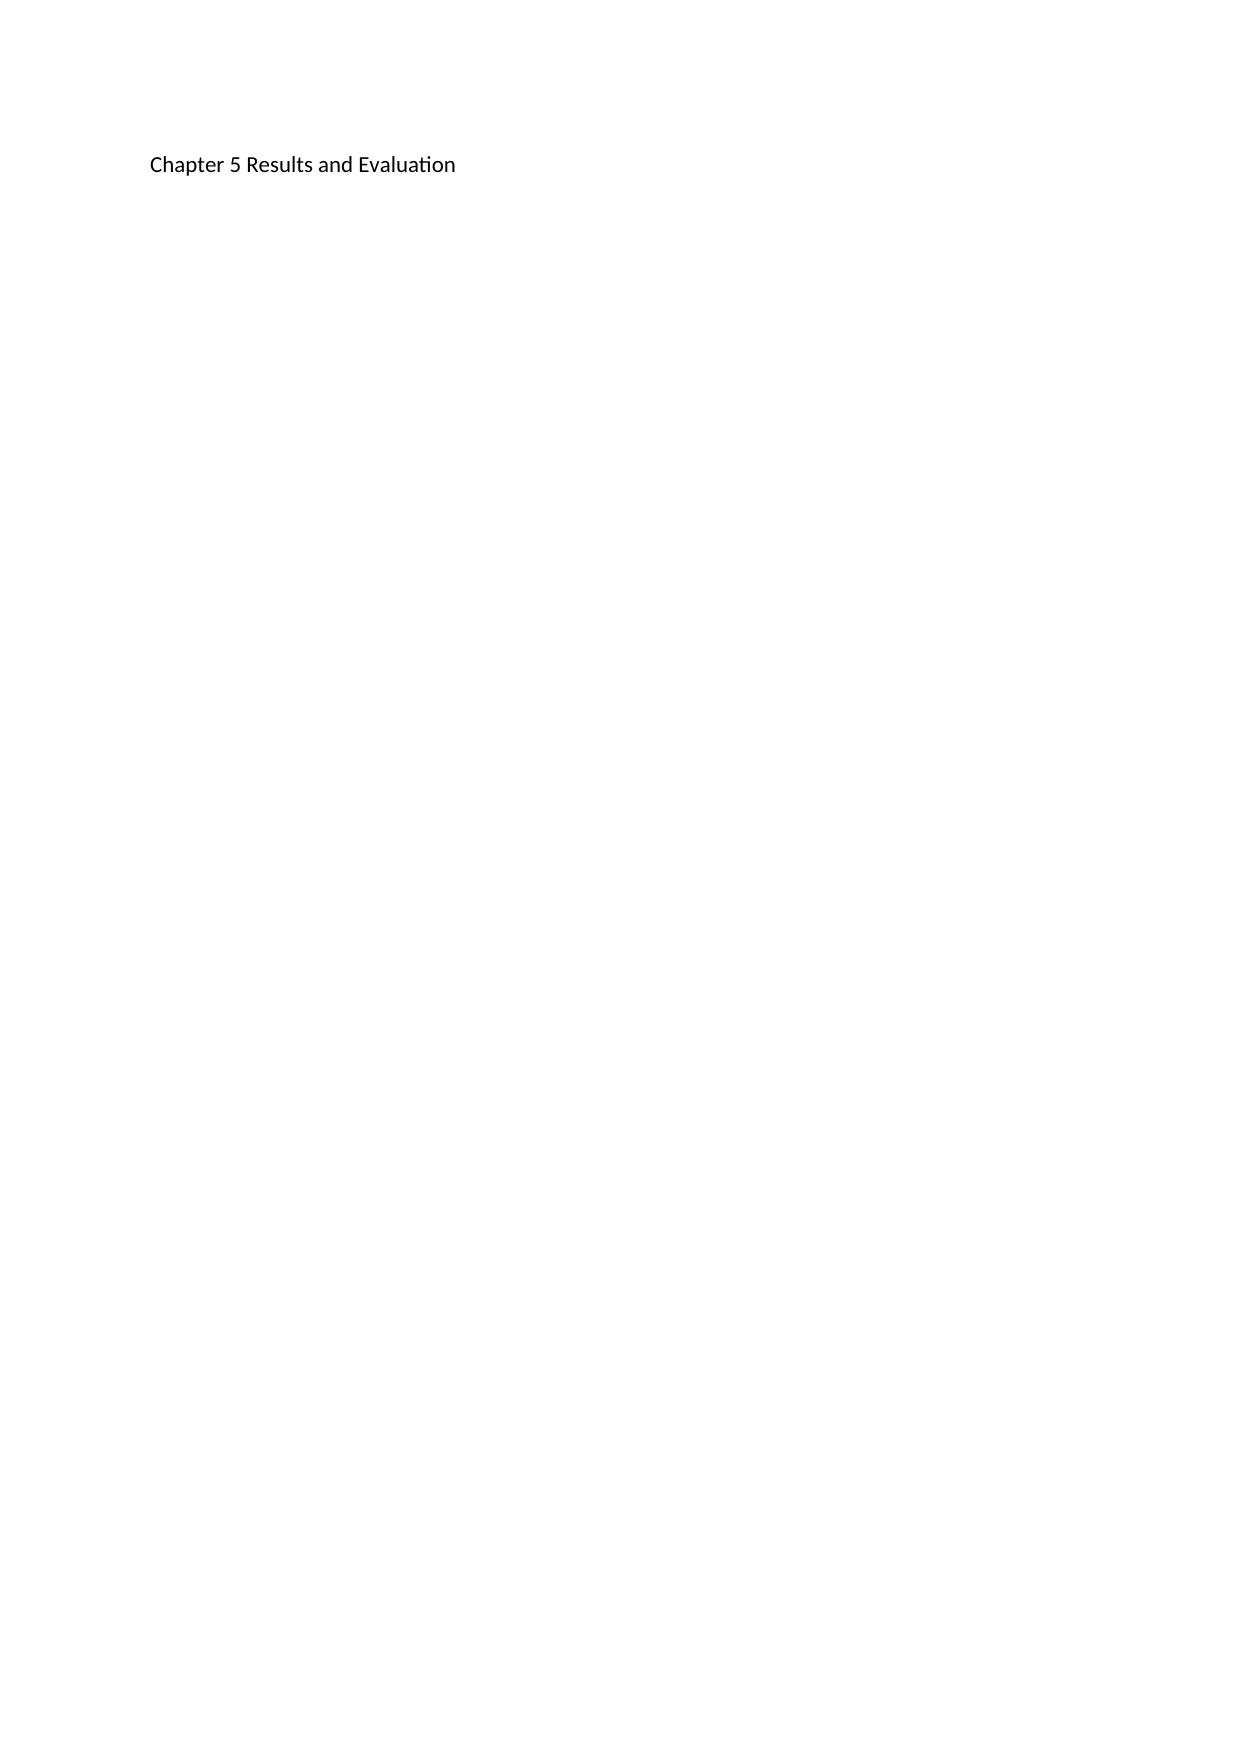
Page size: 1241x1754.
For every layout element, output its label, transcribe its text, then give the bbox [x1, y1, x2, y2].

text Chapter 5 Results and Evaluation [150, 150, 1090, 178]
